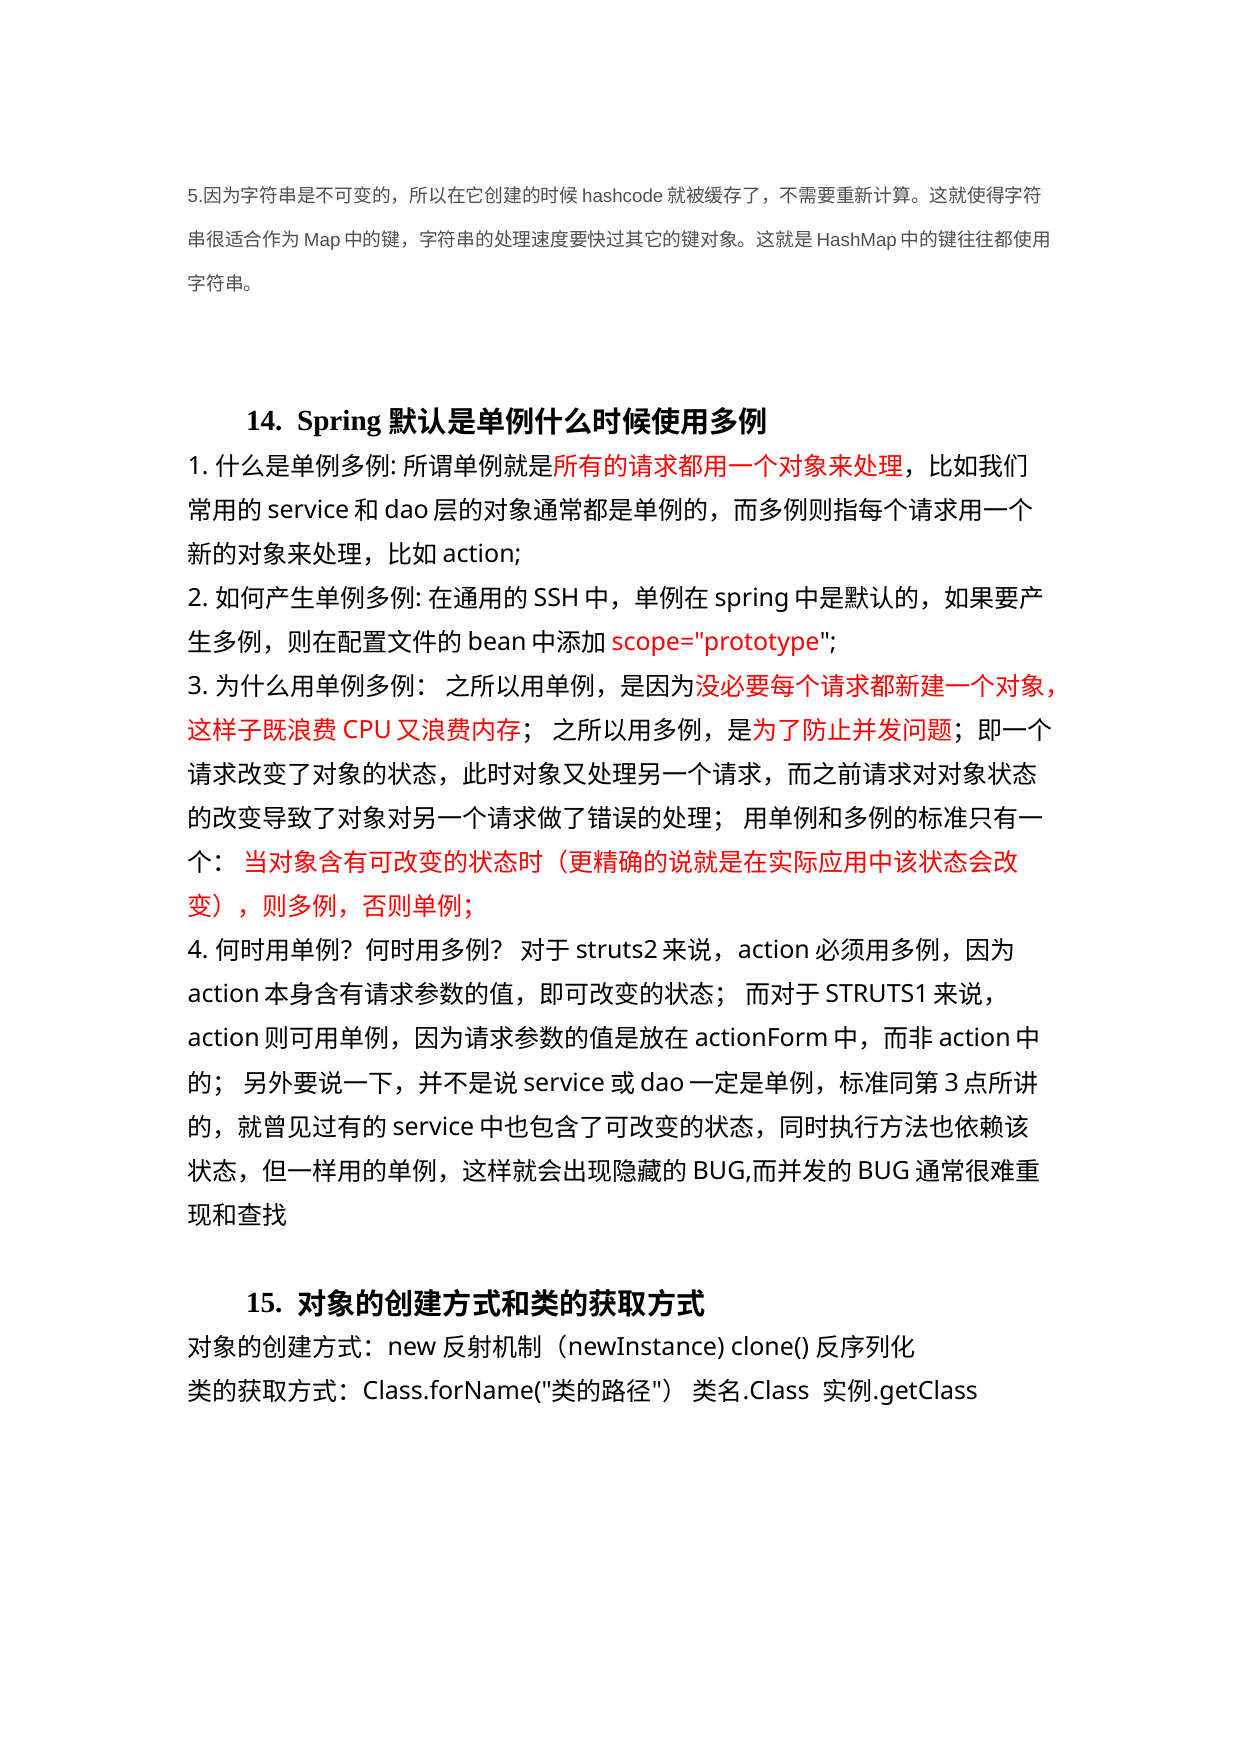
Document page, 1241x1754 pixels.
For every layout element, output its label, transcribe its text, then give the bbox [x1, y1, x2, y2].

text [187, 172, 1053, 304]
text 2. 如何产生单例多例: 在通用的SSH中，单例在spring中是默认的，如果要产生多例，则在配置文件的bean中添加scope="prototype"; [187, 574, 1053, 663]
text 对象的创建方式和类的获取方式 [187, 1279, 1053, 1323]
text Spring 默认是单例什么时候使用多例 [187, 398, 1053, 442]
text 4. 何时用单例？何时用多例？ 对于struts2来说，action必须用多例，因为action本身含有请求参数的值，即可改变的状态； 而对于STRUTS1来说，action则可用单例，因为请求参数的值是放在actionForm中，而非action中的； 另外要说一下，并不是说service或dao一定是单例，标准同第3点所讲的，就曾见过有的service中也包含了可改变的状态，同时执行方法也依赖该状态，但一样用的单例，这样就会出现隐藏的BUG,而并发的BUG通常很难重现和查找 [187, 927, 1053, 1235]
text 类的获取方式：Class.forName("类的路径"） 类名.Class 实例.getClass [187, 1368, 1053, 1412]
text 1. 什么是单例多例: 所谓单例就是所有的请求都用一个对象来处理，比如我们常用的service和dao层的对象通常都是单例的，而多例则指每个请求用一个新的对象来处理，比如action; [187, 442, 1053, 574]
text 3. 为什么用单例多例： 之所以用单例，是因为没必要每个请求都新建一个对象，这样子既浪费CPU又浪费内存； 之所以用多例，是为了防止并发问题；即一个请求改变了对象的状态，此时对象又处理另一个请求，而之前请求对对象状态的改变导致了对象对另一个请求做了错误的处理； 用单例和多例的标准只有一个： 当对象含有可改变的状态时（更精确的说就是在实际应用中该状态会改变），则多例，否则单例； [187, 663, 1053, 927]
text 对象的创建方式：new 反射机制（newInstance) clone() 反序列化 [187, 1323, 1053, 1368]
